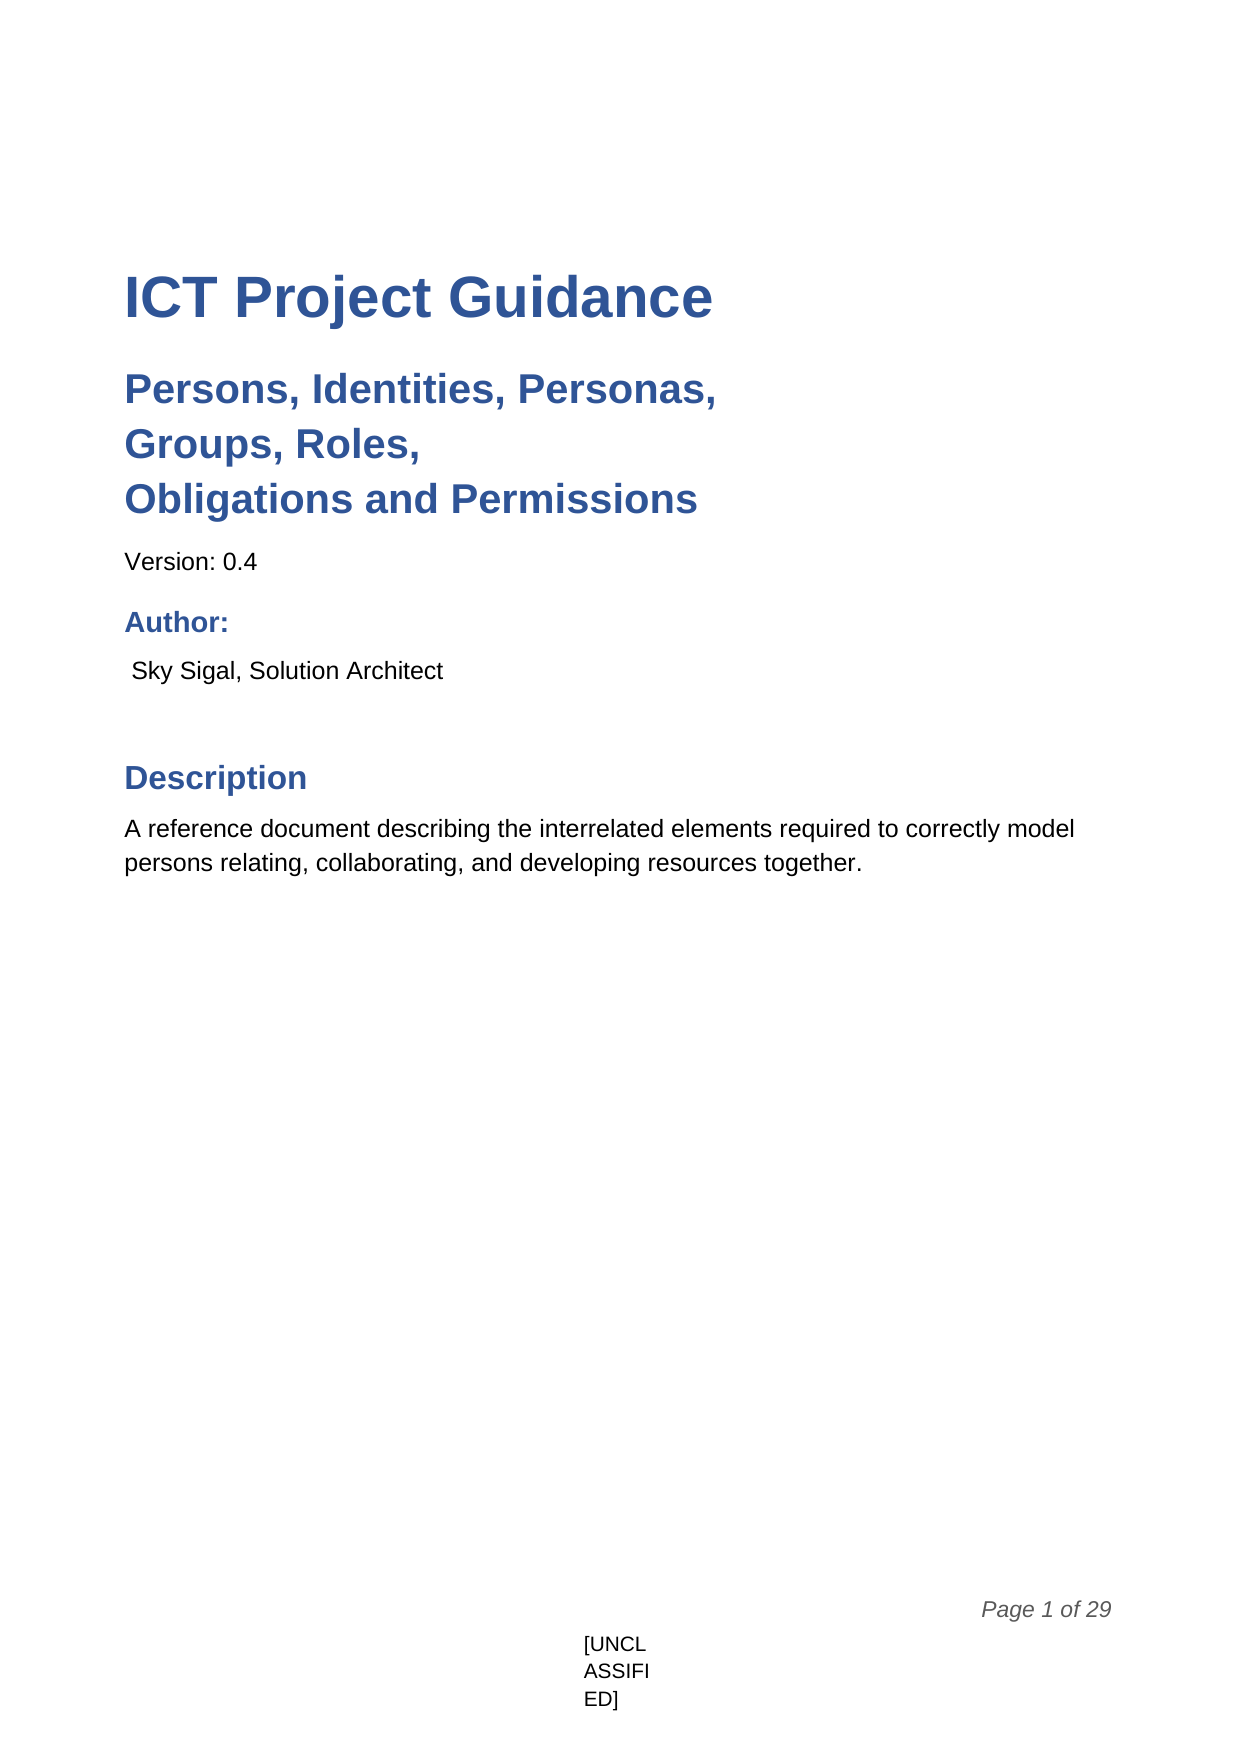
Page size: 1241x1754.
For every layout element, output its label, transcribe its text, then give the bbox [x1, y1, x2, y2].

text Version: 0.4 [124, 547, 1116, 575]
subtitle Description [124, 714, 1116, 796]
text Sky Sigal, Solution Architect [124, 656, 1116, 684]
title ICT Project Guidance [124, 262, 1116, 329]
subtitle Author: [124, 604, 1116, 638]
text A reference document describing the interrelated elements required to correctly model persons relating, collaborating, and developing resources together. [124, 814, 1116, 909]
subtitle Persons, Identities, Personas, Groups, Roles, Obligations and Permissions [124, 364, 1116, 523]
